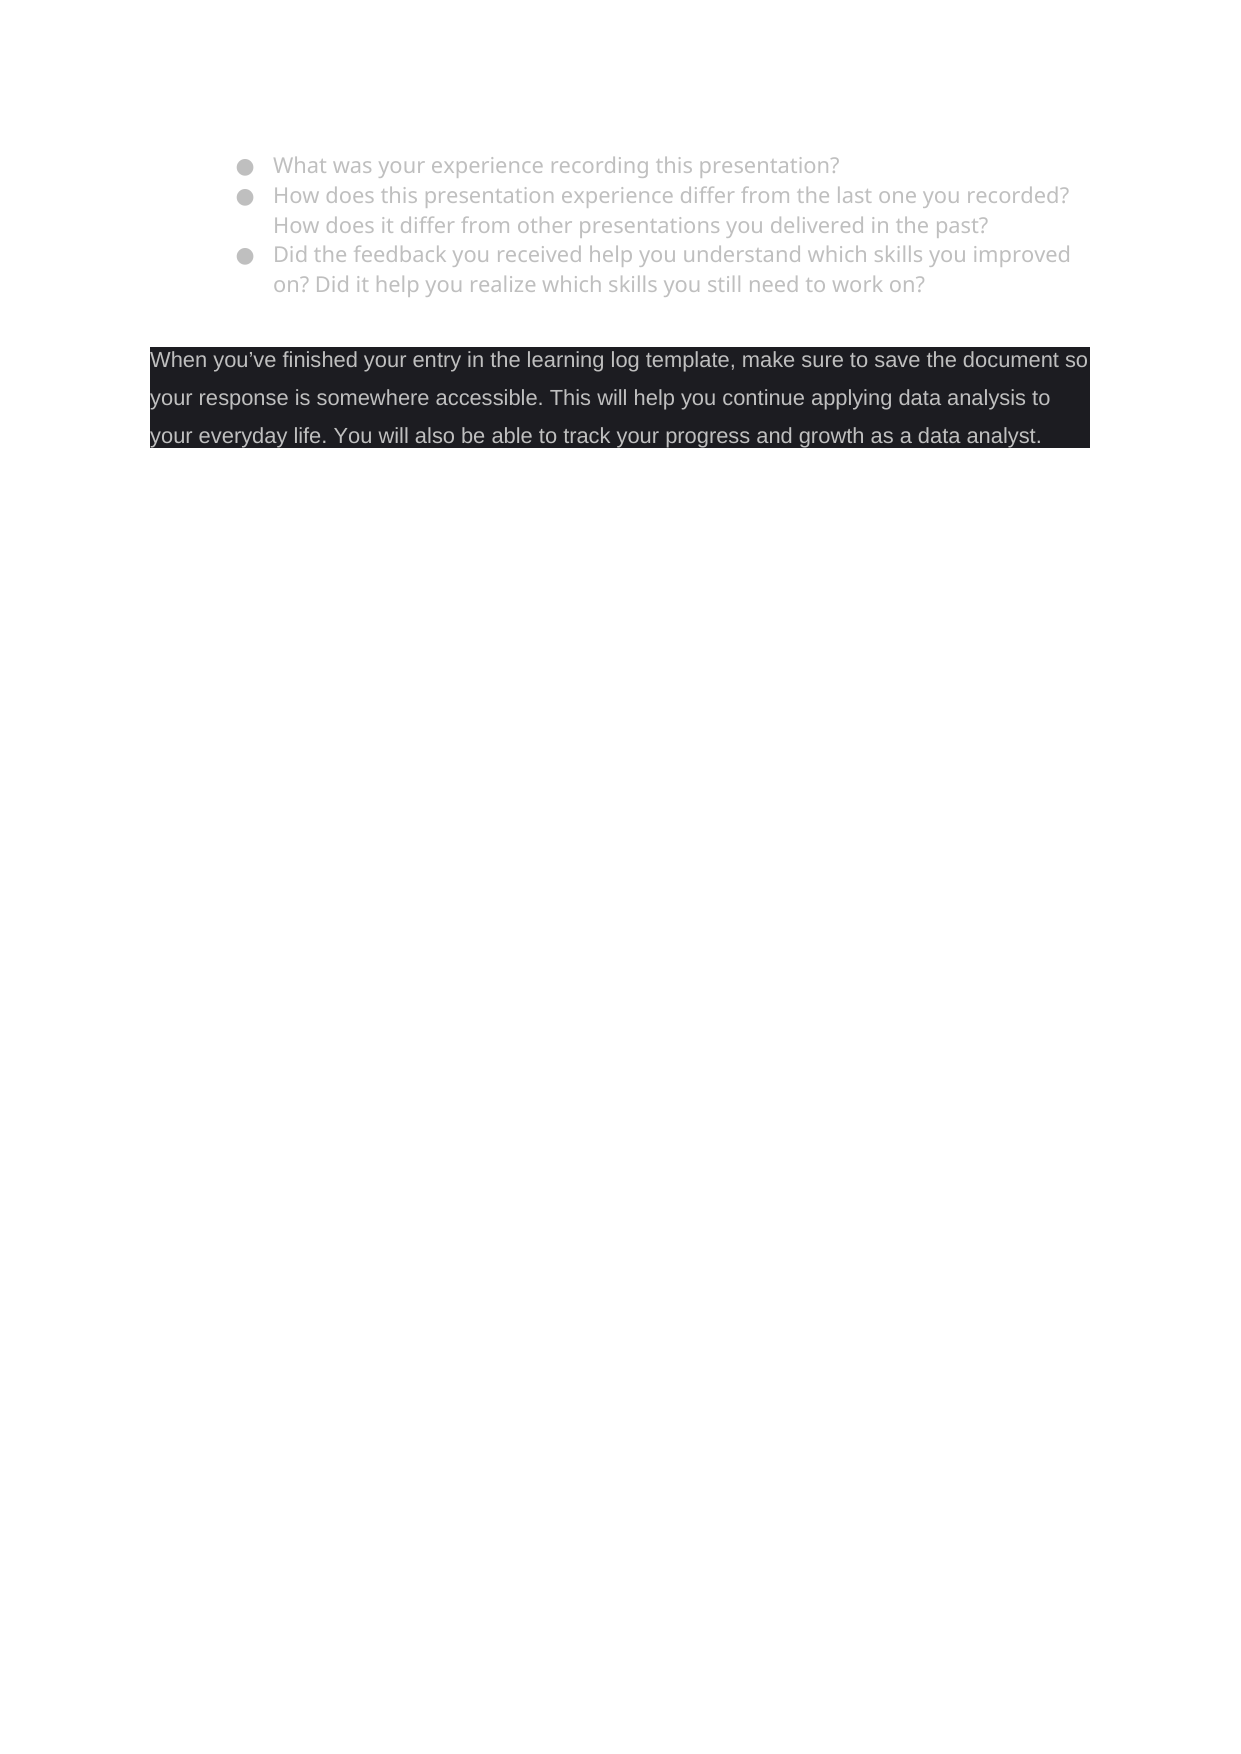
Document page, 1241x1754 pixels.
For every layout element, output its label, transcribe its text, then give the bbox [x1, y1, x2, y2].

list How does this presentation experience differ from the last one you recorded? How does it differ from other presentations you delivered in the past? [235, 180, 1090, 239]
text When you’ve finished your entry in the learning log template, make sure to save the document so your response is somewhere accessible. This will help you continue applying data analysis to your everyday life. You will also be able to track your progress and growth as a data analyst. [150, 347, 1090, 448]
list Did the feedback you received help you understand which skills you improved on? Did it help you realize which skills you still need to work on? [235, 239, 1090, 299]
list What was your experience recording this presentation? [235, 150, 1090, 180]
